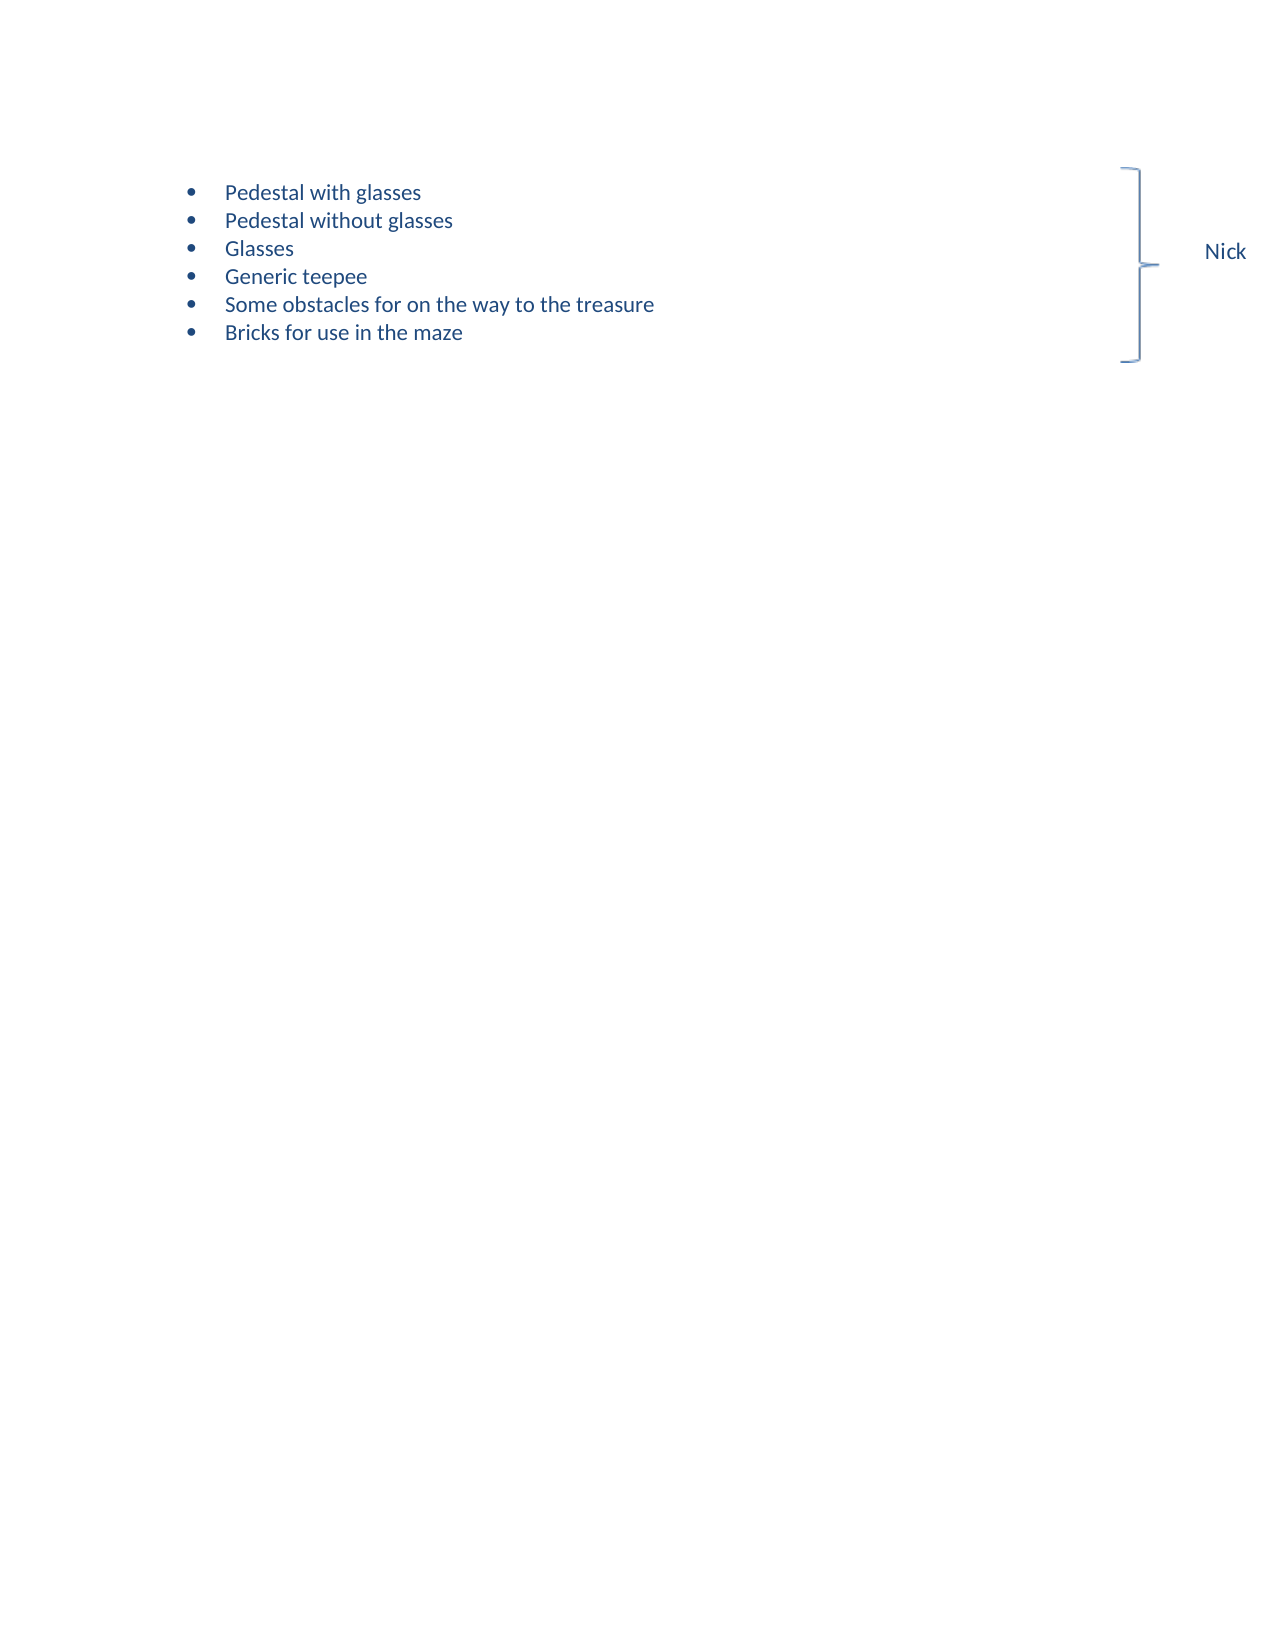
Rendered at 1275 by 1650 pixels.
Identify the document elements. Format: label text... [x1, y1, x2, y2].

list Generic teepee [187, 262, 1120, 290]
list Bricks for use in the maze [187, 318, 1120, 346]
list Glasses [187, 234, 1120, 262]
picture [1120, 167, 1160, 363]
list Pedestal with glasses [187, 178, 1120, 206]
list Pedestal without glasses [187, 206, 1120, 234]
list Some obstacles for on the way to the treasure [187, 290, 1120, 318]
